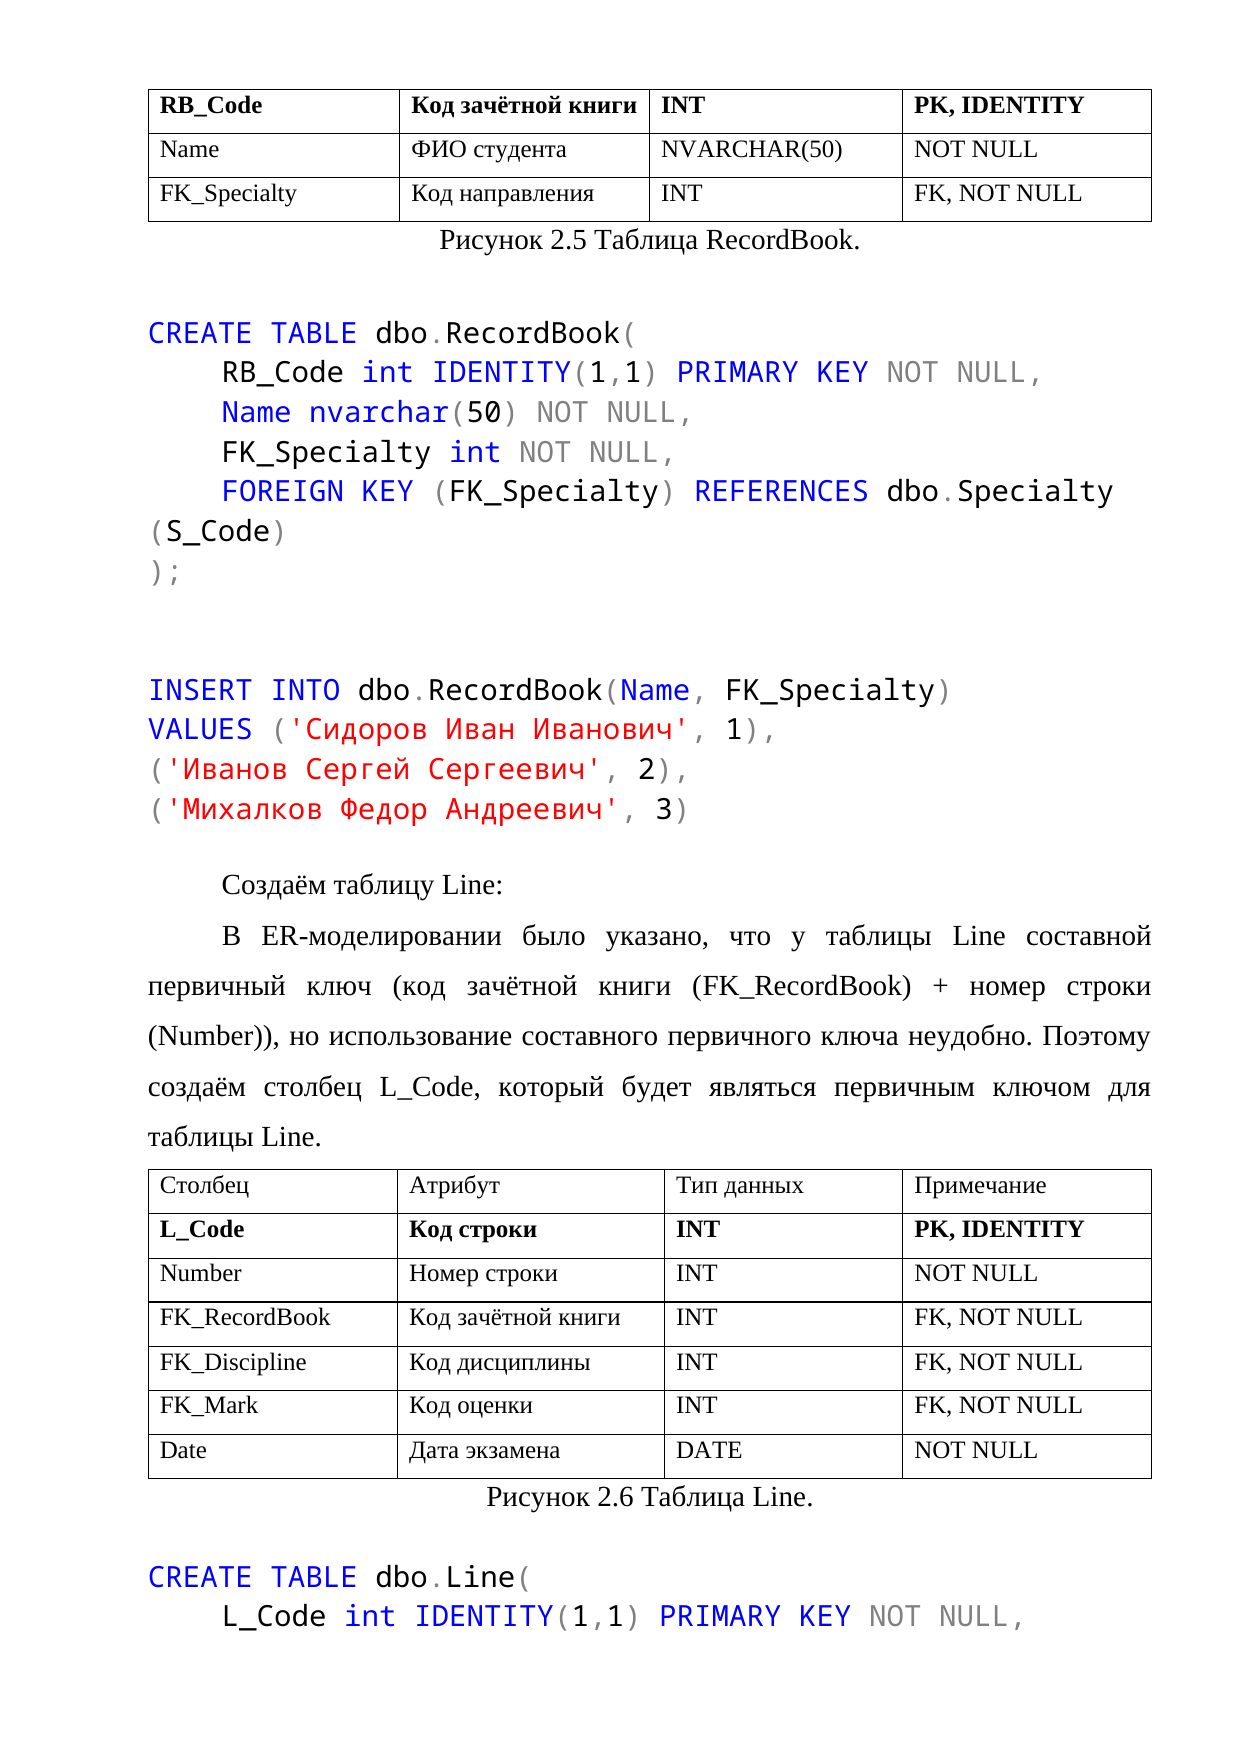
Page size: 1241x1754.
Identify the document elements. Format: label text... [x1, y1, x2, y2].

table_cell ФИО студента [400, 134, 649, 177]
text Рисунок 2.6 Таблица Line. [148, 1479, 1152, 1512]
table_cell INT [650, 178, 902, 221]
table_cell FK_RecordBook [149, 1303, 397, 1346]
table_header Атрибут [398, 1170, 664, 1213]
table_cell PK, IDENTITY [903, 90, 1151, 133]
table_cell NVARCHAR(50) [650, 134, 902, 177]
table_cell Код зачётной книги [398, 1303, 664, 1346]
table_cell FK_Discipline [149, 1347, 397, 1389]
table_cell RB_Code [149, 90, 399, 133]
table_cell Number [149, 1259, 397, 1301]
table_cell INT [665, 1347, 902, 1389]
table_cell INT [665, 1391, 902, 1434]
text Создаём таблицу Line: [148, 867, 1152, 901]
table_cell FK, NOT NULL [903, 178, 1151, 221]
table_cell Name [149, 134, 399, 177]
text INSERT INTO dbo.RecordBook(Name, FK_Specialty) [148, 669, 1152, 709]
table_cell FK_Specialty [149, 178, 399, 221]
text L_Code int IDENTITY(1,1) PRIMARY KEY NOT NULL, [148, 1596, 1152, 1635]
table_cell L_Code [149, 1214, 397, 1257]
table_cell Код дисциплины [398, 1347, 664, 1389]
text Рисунок 2.5 Таблица RecordBook. [148, 222, 1152, 255]
table_cell Date [149, 1435, 397, 1478]
text В ER-моделировании было указано, что у таблицы Line составной первичный ключ (код зачётной книги (FK_RecordBook) + номер строки (Number)), но использование составного первичного ключа неудобно. Поэтому создаём столбец L_Code, который будет являться первичным ключом для таблицы Line. [148, 918, 1152, 1152]
table_cell NOT NULL [903, 134, 1151, 177]
table_cell Код направления [400, 178, 649, 221]
text CREATE TABLE dbo.RecordBook( [148, 312, 1152, 352]
table_cell DATE [665, 1435, 902, 1478]
table_cell Код строки [398, 1214, 664, 1257]
text FOREIGN KEY (FK_Specialty) REFERENCES dbo.Specialty (S_Code) [148, 471, 1152, 550]
text ('Иванов Сергей Сергеевич', 2), [148, 748, 1152, 788]
table_cell Код зачётной книги [400, 90, 649, 133]
table_cell INT [665, 1259, 902, 1301]
text RB_Code int IDENTITY(1,1) PRIMARY KEY NOT NULL, [148, 352, 1152, 391]
table_header Тип данных [665, 1170, 902, 1213]
table_cell FK, NOT NULL [903, 1303, 1151, 1346]
table_cell FK, NOT NULL [903, 1391, 1151, 1434]
table_cell Код оценки [398, 1391, 664, 1434]
table_cell Номер строки [398, 1259, 664, 1301]
table_header Примечание [903, 1170, 1151, 1213]
table_cell INT [665, 1214, 902, 1257]
table_cell PK, IDENTITY [903, 1214, 1151, 1257]
table_cell FK, NOT NULL [903, 1347, 1151, 1389]
text VALUES ('Сидоров Иван Иванович', 1), [148, 709, 1152, 748]
table_cell Дата экзамена [398, 1435, 664, 1478]
text CREATE TABLE dbo.Line( [148, 1556, 1152, 1596]
table_cell INT [665, 1303, 902, 1346]
table_cell INT [650, 90, 902, 133]
table_cell NOT NULL [903, 1435, 1151, 1478]
table_header Столбец [149, 1170, 397, 1213]
text ('Михалков Федор Андреевич', 3) [148, 788, 1152, 828]
text FK_Specialty int NOT NULL, [148, 431, 1152, 471]
table_cell FK_Mark [149, 1391, 397, 1434]
text Name nvarchar(50) NOT NULL, [148, 391, 1152, 431]
text ); [148, 550, 1152, 590]
table_cell NOT NULL [903, 1259, 1151, 1301]
